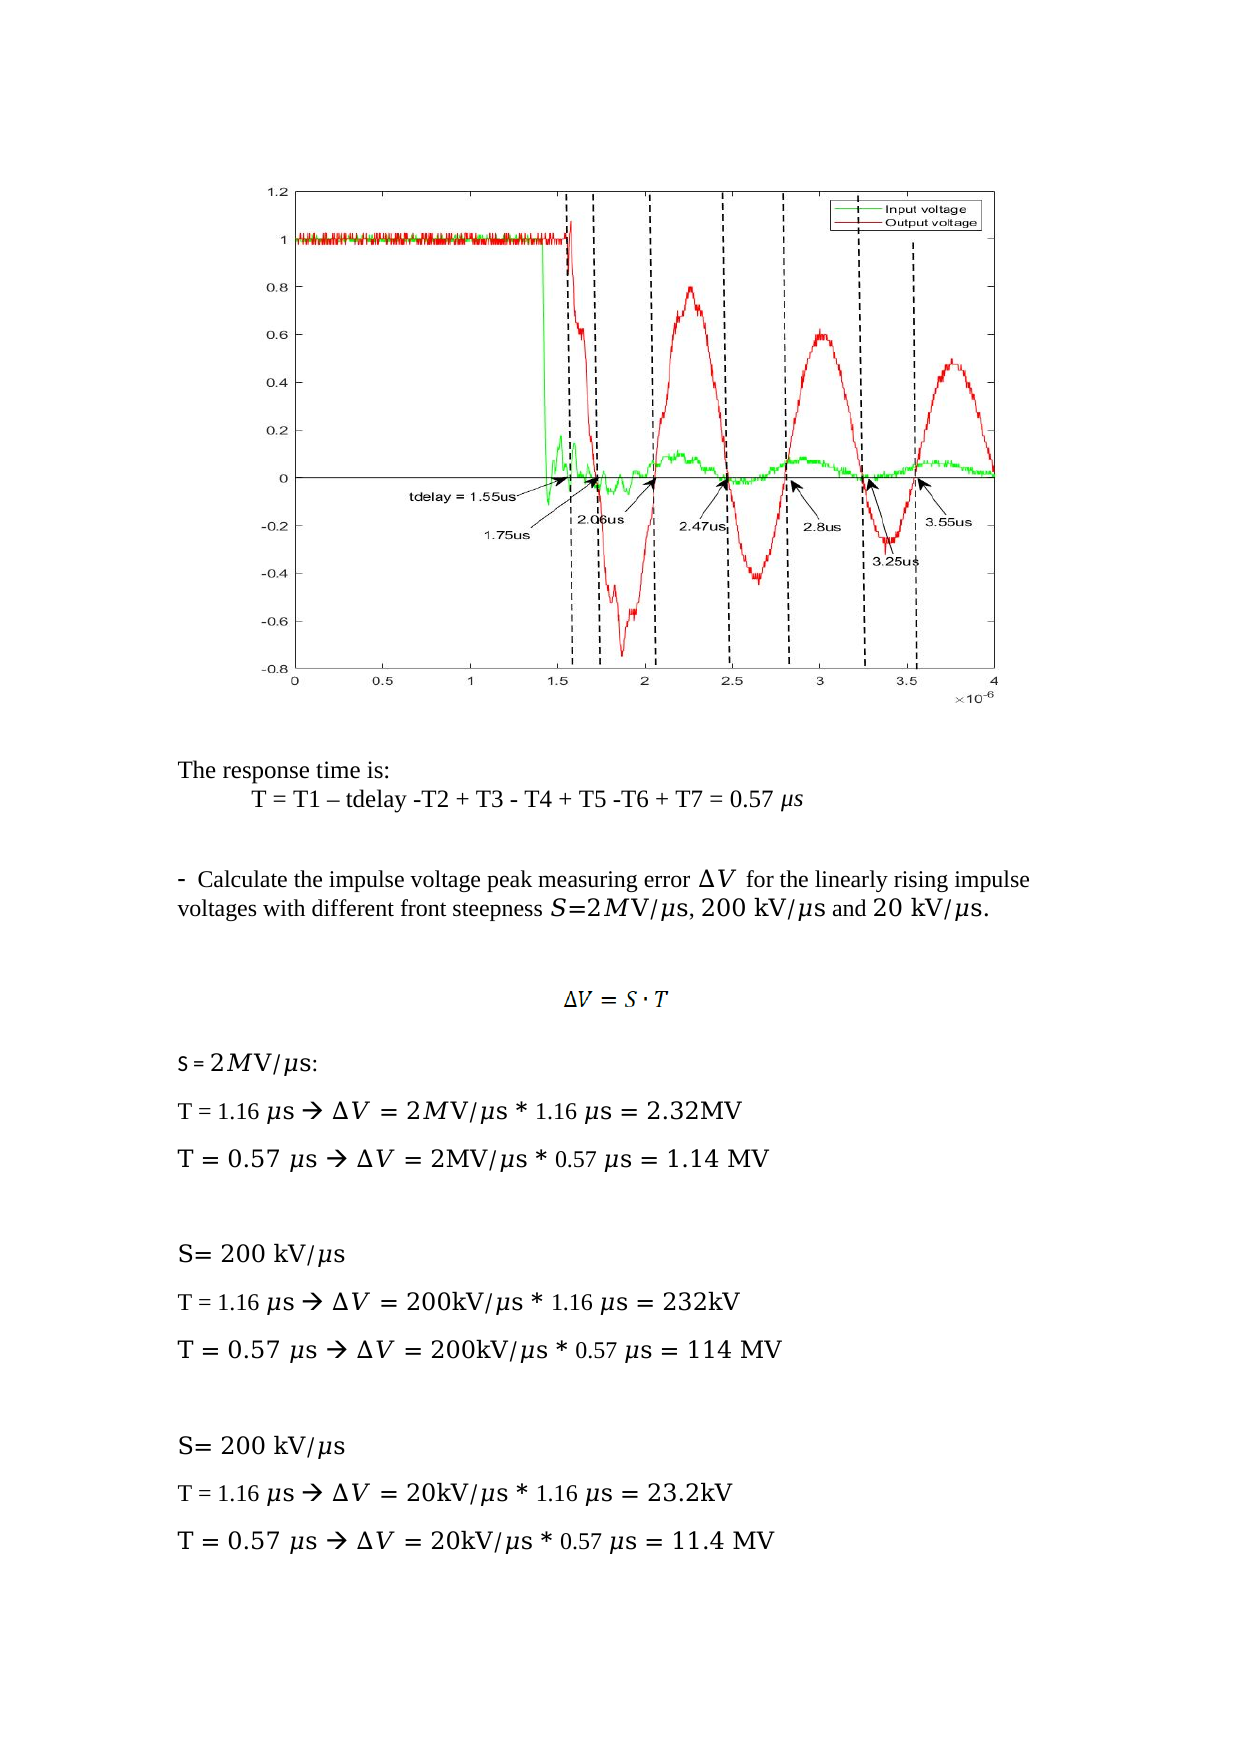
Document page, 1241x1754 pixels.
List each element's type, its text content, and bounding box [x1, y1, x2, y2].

text S= 200 kV/𝜇s [177, 1430, 1063, 1459]
text T = 1.16 𝜇s Δ𝑉 = 200kV/𝜇s * 1.16 𝜇s = 232kV [177, 1287, 1063, 1316]
text T = 1.16 𝜇s Δ𝑉 = 2𝑀V/𝜇s * 1.16 𝜇s = 2.32MV [177, 1096, 1063, 1124]
text T = T1 – tdelay -T2 + T3 - T4 + T5 -T6 + T7 = 0.57 [177, 784, 1063, 813]
text T = 0.57 𝜇s Δ𝑉 = 200kV/𝜇s * 0.57 𝜇s = 114 MV [177, 1335, 1063, 1364]
picture [177, 147, 1080, 733]
text The response time is: [177, 755, 1063, 784]
text Calculate the impulse voltage peak measuring error Δ𝑉 for the linearly rising impulse voltages with different front steepness 𝑆=2𝑀V/𝜇s, 200 kV/𝜇s and 20 kV/𝜇s. [177, 863, 1063, 921]
text T = 0.57 𝜇s Δ𝑉 = 20kV/𝜇s * 0.57 𝜇s = 11.4 MV [177, 1526, 1063, 1555]
text T = 0.57 𝜇s Δ𝑉 = 2MV/𝜇s * 0.57 𝜇s = 1.14 MV [177, 1143, 1063, 1172]
text T = 1.16 𝜇s Δ𝑉 = 20kV/𝜇s * 1.16 𝜇s = 23.2kV [177, 1478, 1063, 1507]
picture [545, 968, 695, 1029]
text S= 200 kV/𝜇s [177, 1239, 1063, 1268]
text S = 2𝑀V/𝜇s: [177, 1047, 1063, 1077]
